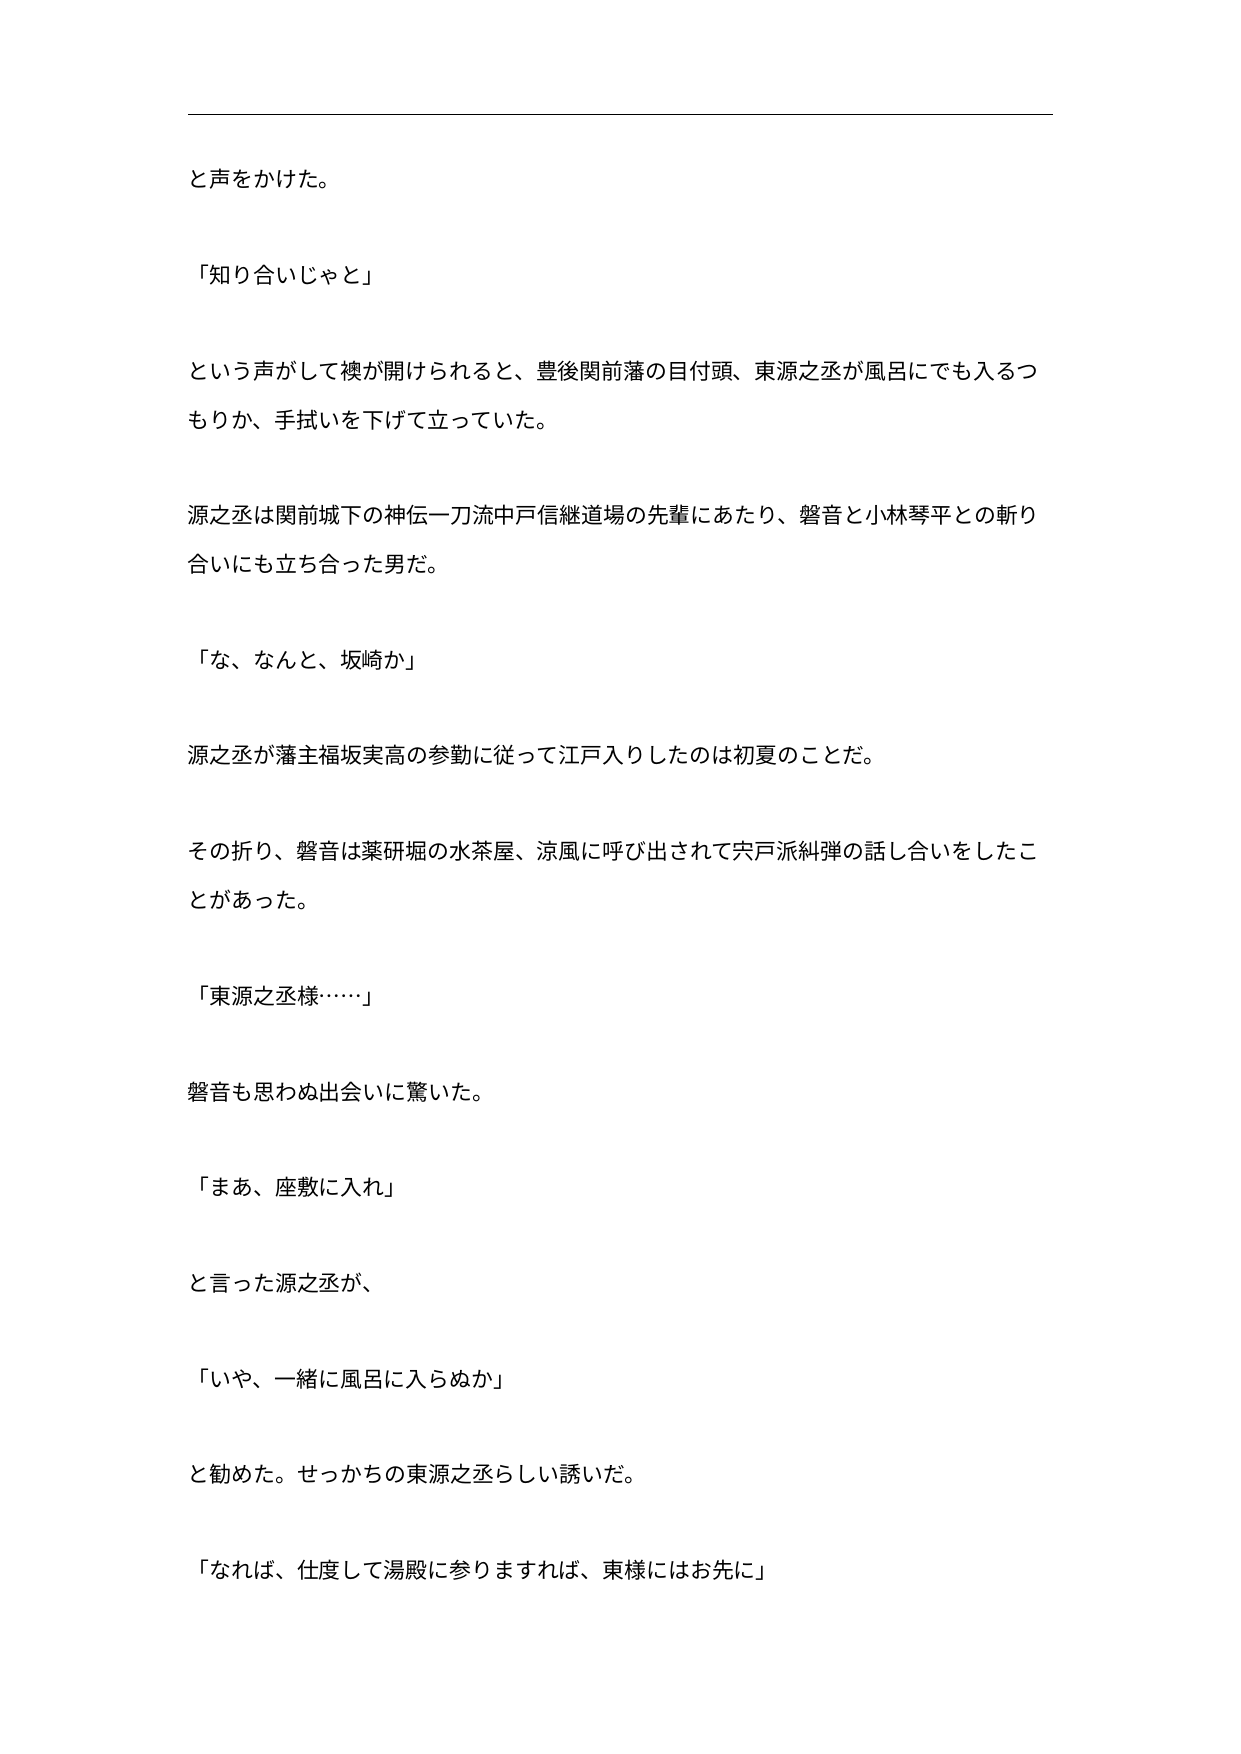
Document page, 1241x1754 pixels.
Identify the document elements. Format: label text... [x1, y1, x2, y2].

text 源之丞は関前城下の神伝一刀流中戸信継道場の先輩にあたり、磐音と小林琴平との斬り合いにも立ち合った男だ。 [187, 498, 1053, 579]
text と声をかけた。 [187, 162, 1053, 194]
text 「なれば、仕度して湯殿に参りますれば、東様にはお先に」 [187, 1553, 1053, 1585]
text という声がして襖が開けられると、豊後関前藩の目付頭、東源之丞が風呂にでも入るつもりか、手拭いを下げて立っていた。 [187, 353, 1053, 435]
text と言った源之丞が、 [187, 1266, 1053, 1298]
text 磐音も思わぬ出会いに驚いた。 [187, 1074, 1053, 1107]
text 「まあ、座敷に入れ」 [187, 1170, 1053, 1202]
text 源之丞が藩主福坂実高の参勤に従って江戸入りしたのは初夏のことだ。 [187, 738, 1053, 771]
text と勧めた。せっかちの東源之丞らしい誘いだ。 [187, 1457, 1053, 1489]
text 「東源之丞様……」 [187, 978, 1053, 1011]
text 「知り合いじゃと」 [187, 258, 1053, 290]
text その折り、磐音は薬研堀の水茶屋、涼風に呼び出されて宍戸派糾弾の話し合いをしたことがあった。 [187, 834, 1053, 915]
text 「いや、一緒に風呂に入らぬか」 [187, 1361, 1053, 1394]
text 「な、なんと、坂崎か」 [187, 642, 1053, 675]
